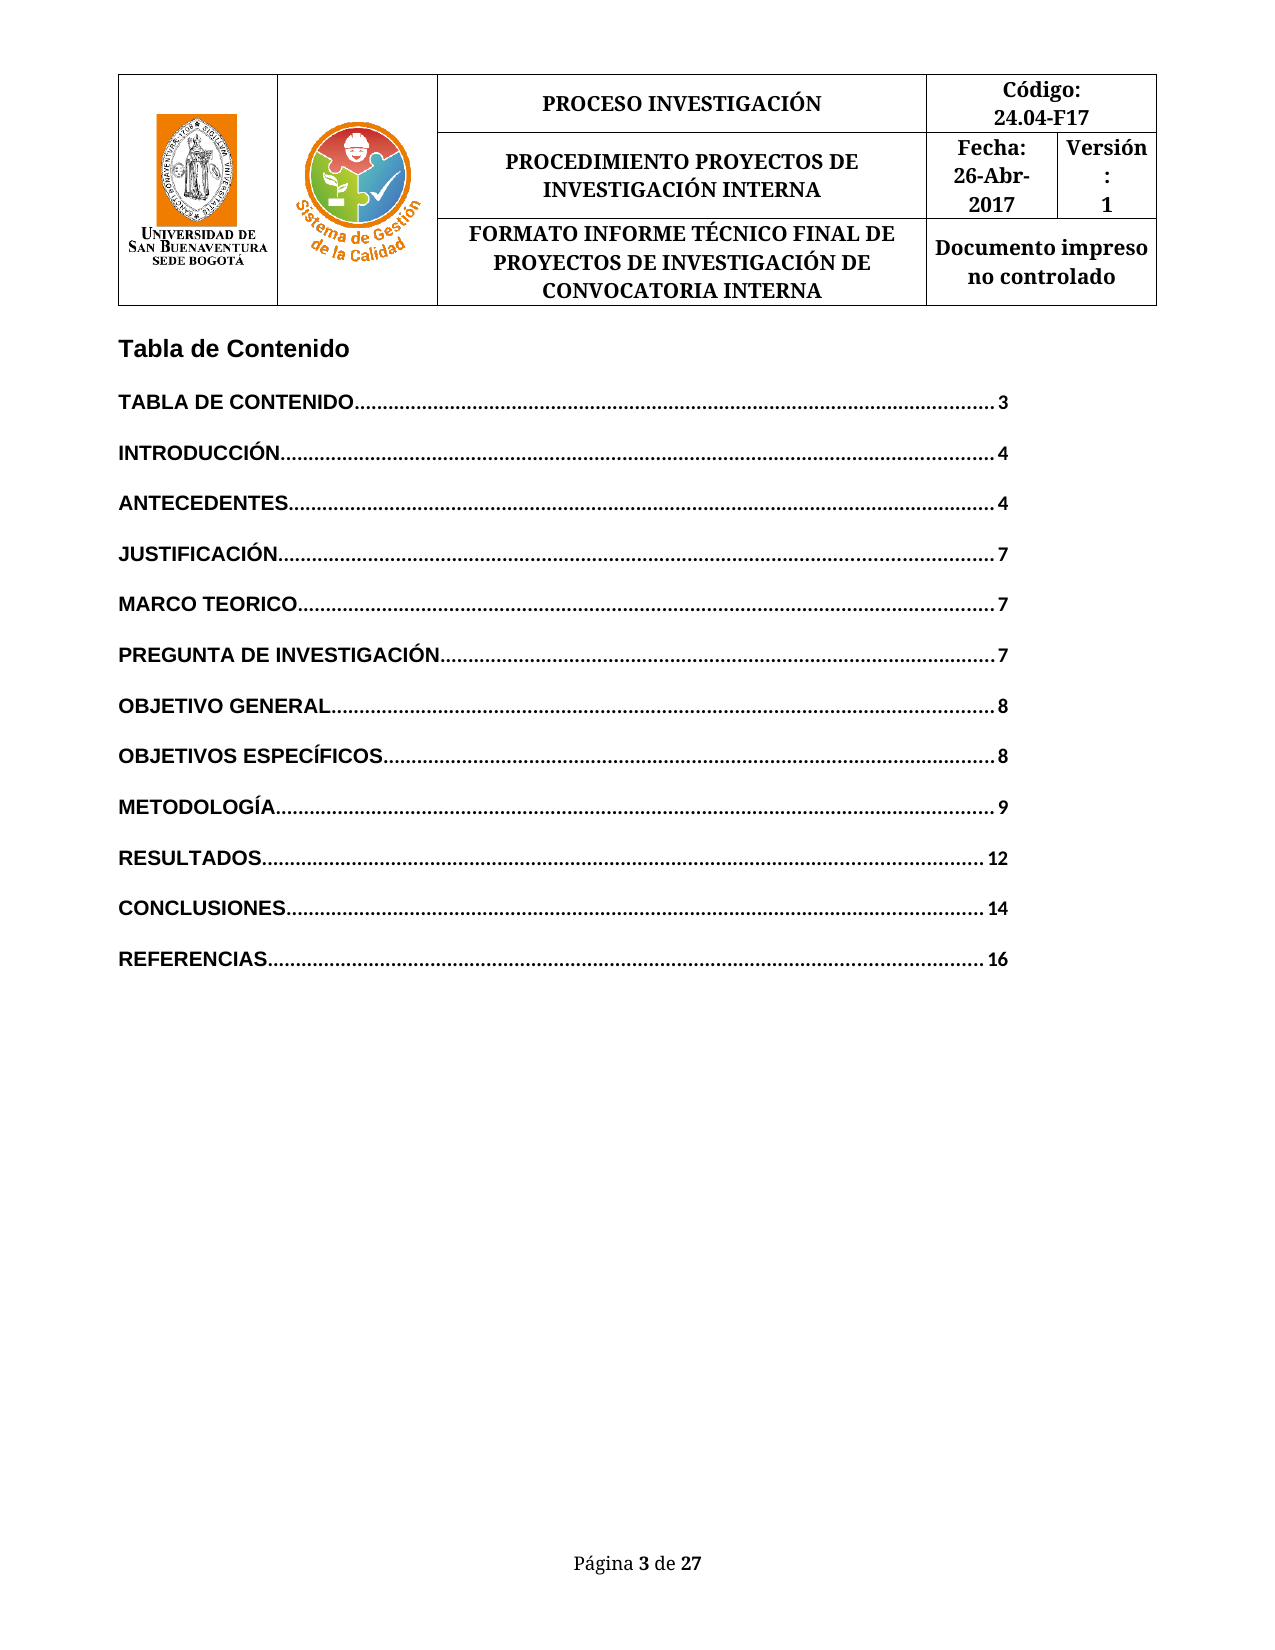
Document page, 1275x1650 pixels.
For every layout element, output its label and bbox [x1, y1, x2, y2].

picture [285, 117, 430, 262]
picture [126, 112, 269, 267]
